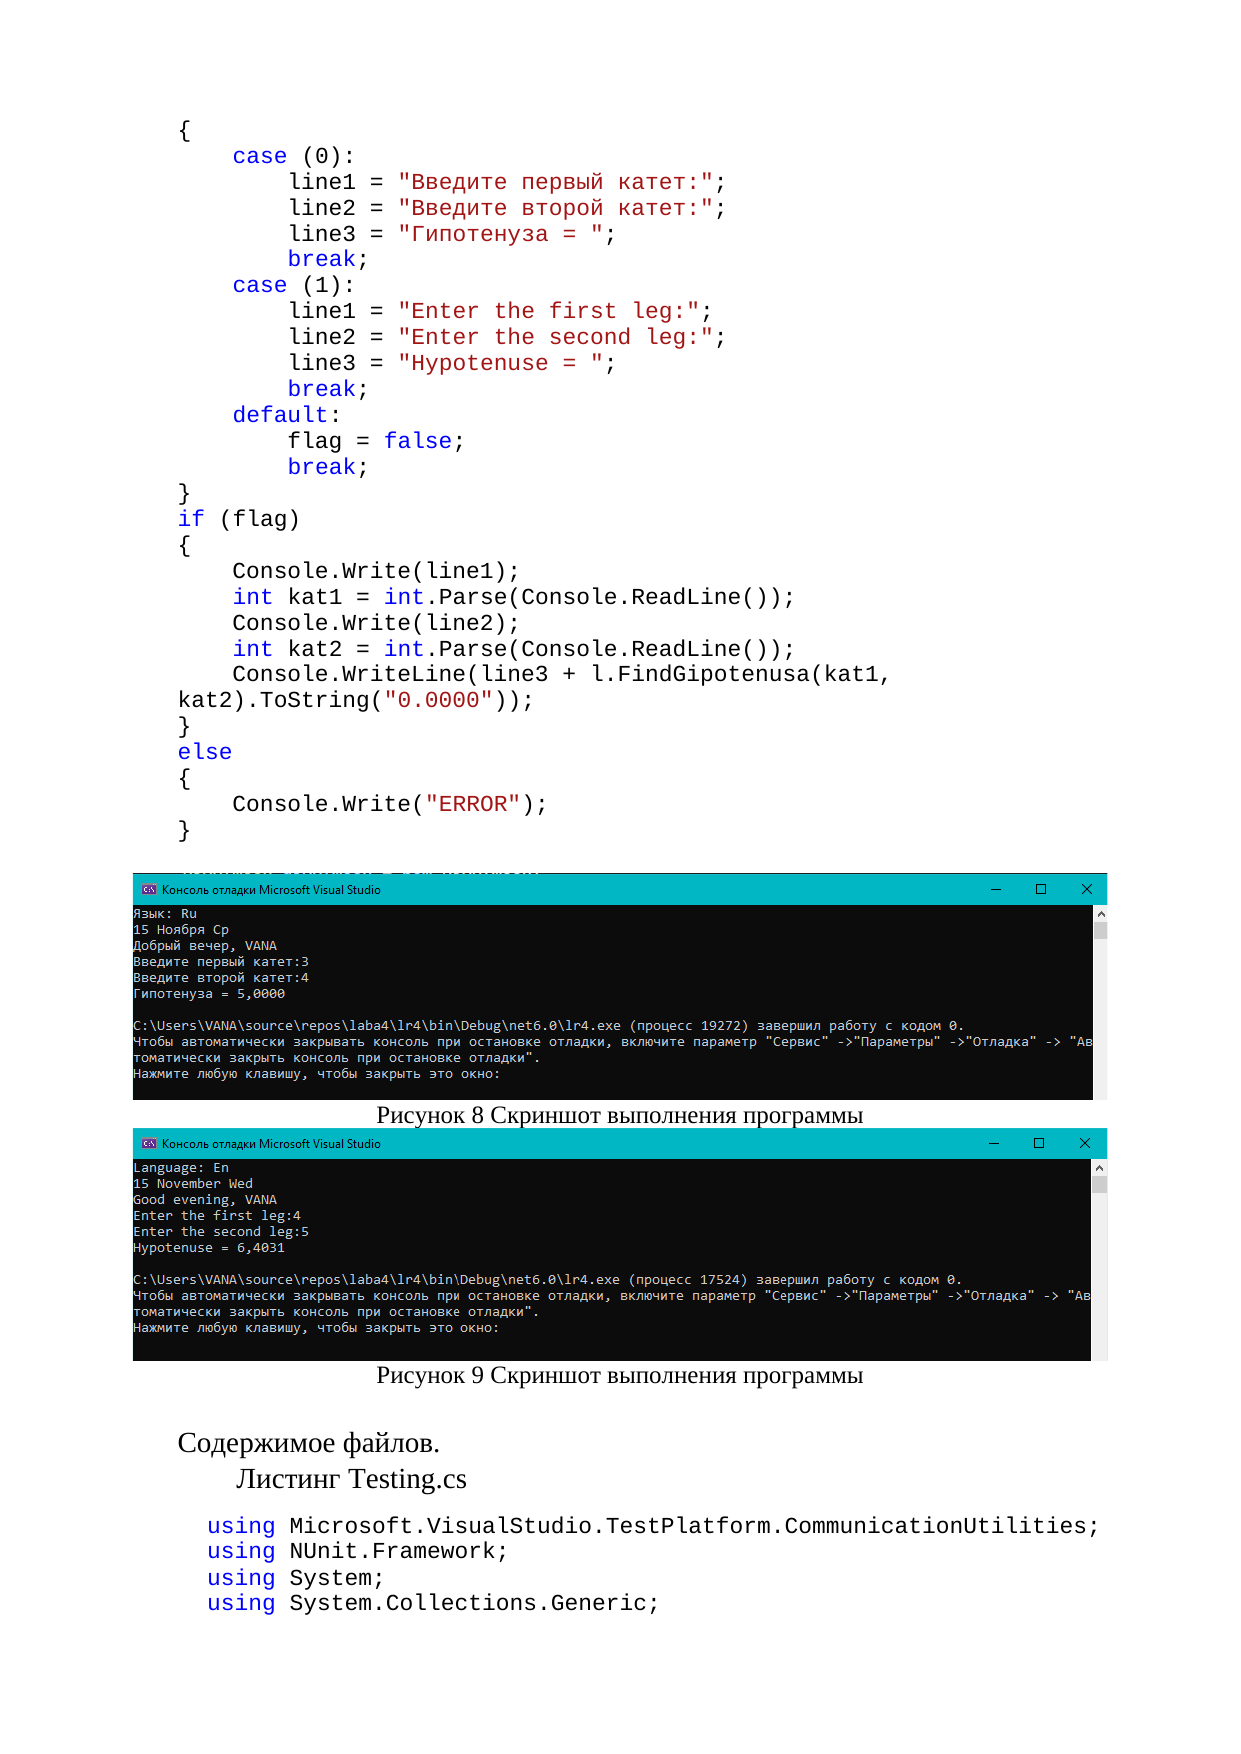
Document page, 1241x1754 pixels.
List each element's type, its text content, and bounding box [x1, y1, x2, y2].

text } [177, 715, 1152, 741]
text line3 = "Hypotenuse = "; [177, 352, 1152, 377]
text if (flag) [177, 507, 1152, 533]
text Console.Write("ERROR"); [177, 792, 1152, 818]
text default: [177, 403, 1152, 429]
text flag = false; [177, 429, 1152, 455]
picture [132, 873, 1108, 1100]
text break; [177, 248, 1152, 274]
text int kat1 = int.Parse(Console.ReadLine()); [177, 585, 1152, 611]
text { [177, 118, 1152, 144]
list Листинг Testing.cs [177, 1461, 1152, 1495]
text using Microsoft.VisualStudio.TestPlatform.CommunicationUtilities; [207, 1514, 1152, 1540]
text line1 = "Введите первый катет:"; [177, 170, 1152, 196]
text } [177, 481, 1152, 507]
text Рисунок 9 Скриншот выполнения программы [0, 1360, 1240, 1389]
text { [177, 533, 1152, 559]
text Console.Write(line2); [177, 611, 1152, 637]
text else [177, 741, 1152, 767]
text Рисунок 8 Скриншот выполнения программы [0, 1100, 1240, 1128]
text break; [177, 377, 1152, 403]
text using System; [207, 1566, 1152, 1592]
picture [132, 1128, 1108, 1361]
text case (1): [177, 274, 1152, 300]
text using NUnit.Framework; [207, 1540, 1152, 1566]
text line2 = "Enter the second leg:"; [177, 326, 1152, 352]
text break; [177, 455, 1152, 481]
text line1 = "Enter the first leg:"; [177, 300, 1152, 326]
text using System.Collections.Generic; [207, 1592, 1152, 1618]
text int kat2 = int.Parse(Console.ReadLine()); [177, 637, 1152, 663]
text line3 = "Гипотенуза = "; [177, 222, 1152, 248]
text { [177, 767, 1152, 792]
text line2 = "Введите второй катет:"; [177, 196, 1152, 222]
text Console.WriteLine(line3 + l.FindGipotenusa(kat1, kat2).ToString("0.0000")); [177, 663, 1152, 715]
list Содержимое файлов. [177, 1425, 1152, 1458]
text } [177, 818, 1152, 844]
text Console.Write(line1); [177, 559, 1152, 585]
text case (0): [177, 144, 1152, 170]
